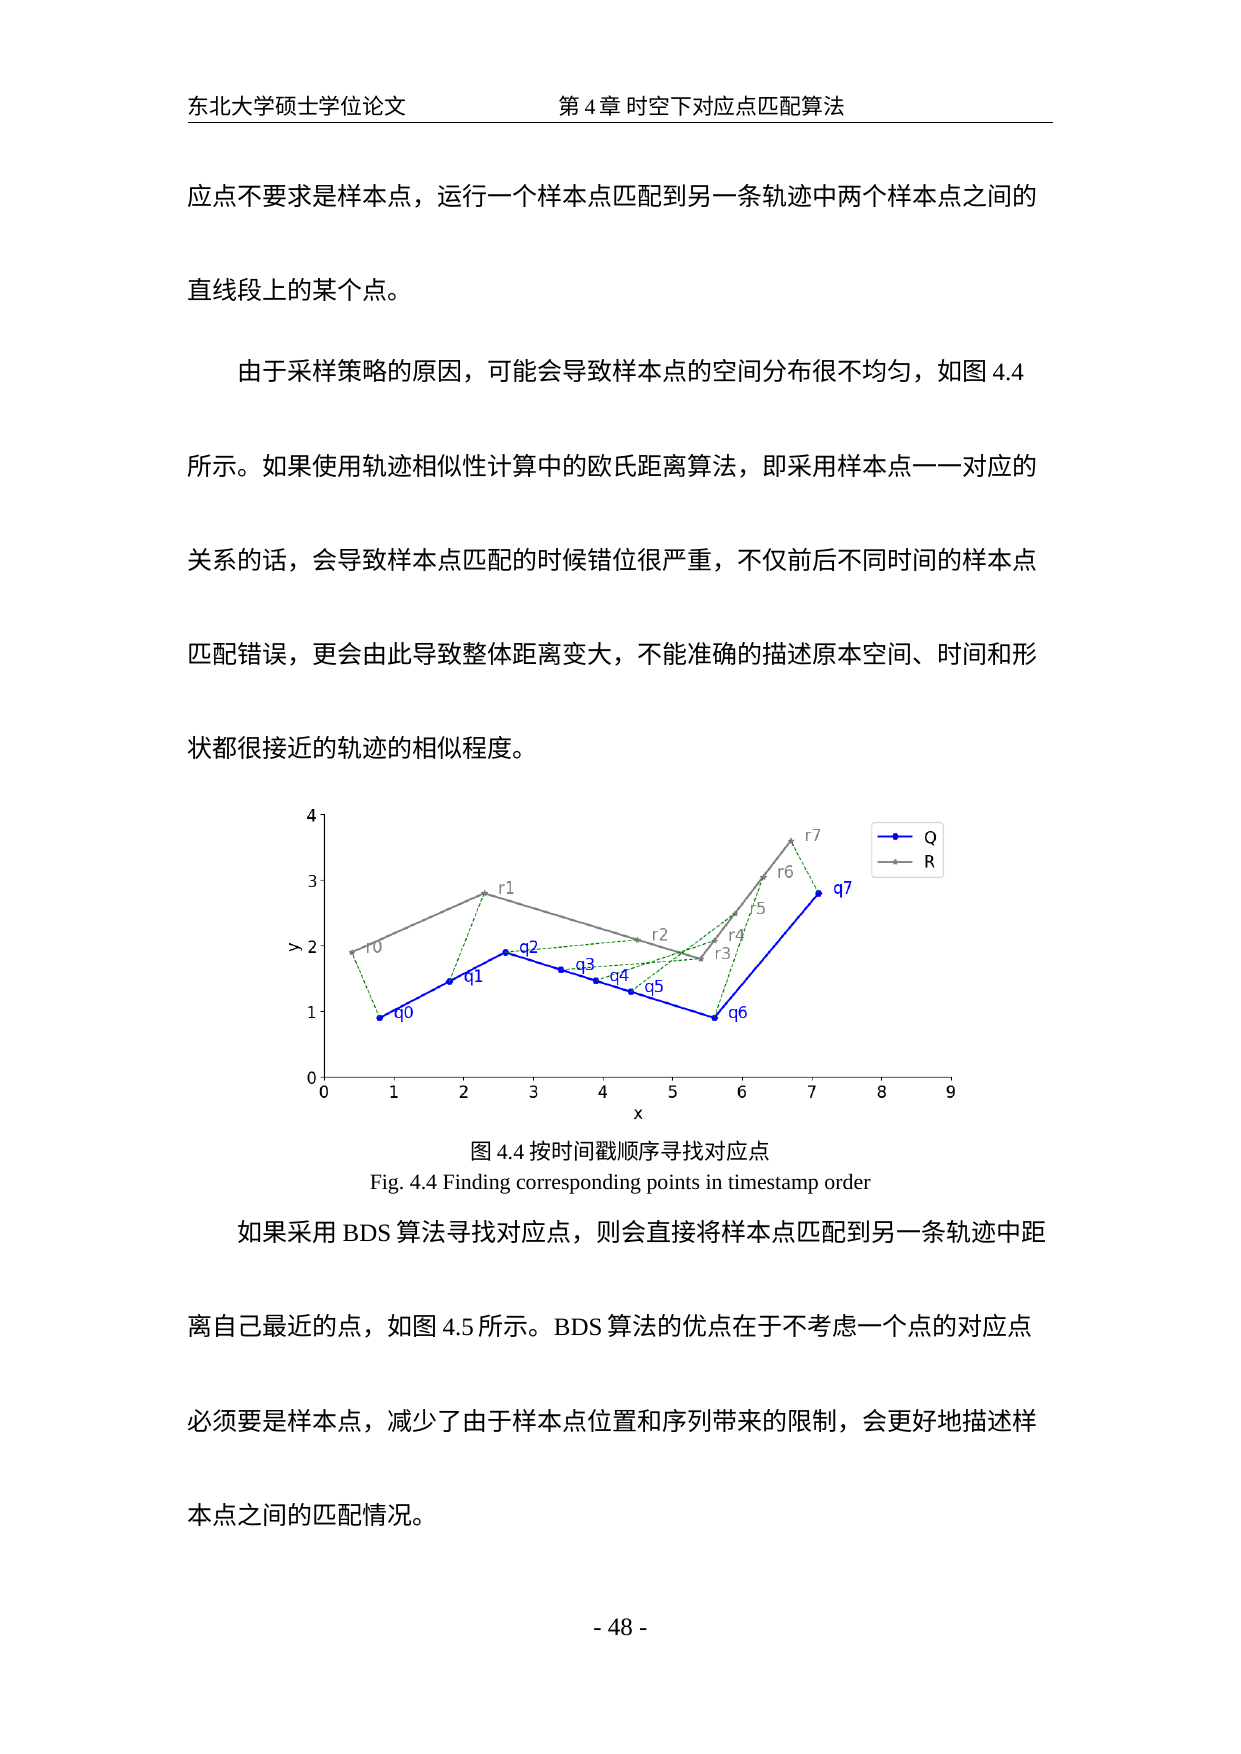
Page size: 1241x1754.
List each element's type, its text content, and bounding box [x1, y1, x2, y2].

text 图4.4 按时间戳顺序寻找对应点 [187, 1133, 1053, 1166]
picture [277, 795, 963, 1120]
text 如果采用BDS算法寻找对应点，则会直接将样本点匹配到另一条轨迹中距离自己最近的点，如图4.5所示。BDS算法的优点在于不考虑一个点的对应点必须要是样本点，减少了由于样本点位置和序列带来的限制，会更好地描述样本点之间的匹配情况。 [187, 1198, 1053, 1546]
text 由于采样策略的原因，可能会导致样本点的空间分布很不均匀，如图4.4所示。如果使用轨迹相似性计算中的欧氏距离算法，即采用样本点一一对应的关系的话，会导致样本点匹配的时候错位很严重，不仅前后不同时间的样本点匹配错误，更会由此导致整体距离变大，不能准确的描述原本空间、时间和形状都很接近的轨迹的相似程度。 [187, 337, 1053, 779]
text Fig. 4.4 Finding corresponding points in timestamp order [187, 1166, 1053, 1198]
